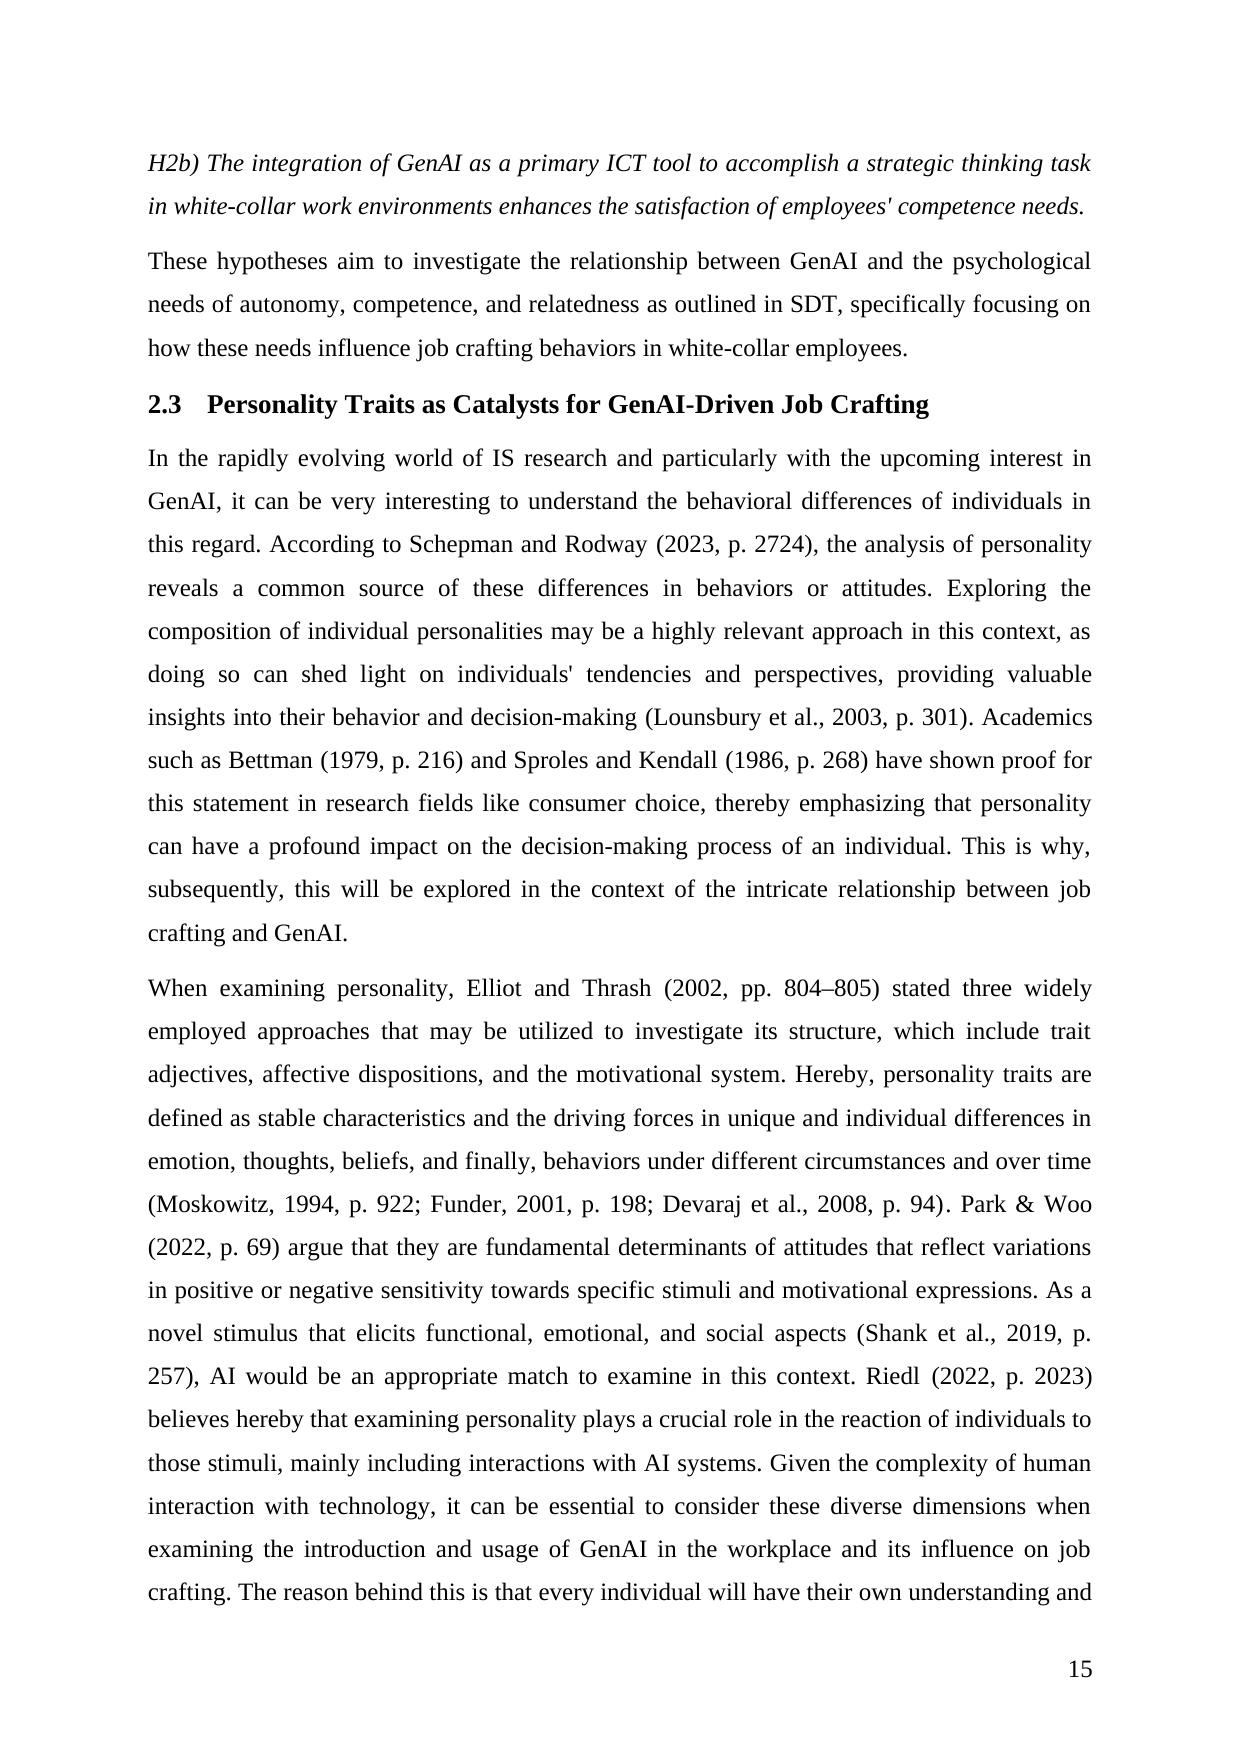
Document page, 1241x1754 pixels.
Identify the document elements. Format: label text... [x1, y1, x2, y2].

text These hypotheses aim to investigate the relationship between GenAI and the psychological needs of autonomy, competence, and relatedness as outlined in SDT, specifically focusing on how these needs influence job crafting behaviors in white-collar employees. [148, 246, 1092, 361]
subtitle Personality Traits as Catalysts for GenAI-Driven Job Crafting [148, 388, 1092, 419]
text H2b) The integration of GenAI as a primary ICT tool to accomplish a strategic thinking task in white-collar work environments enhances the satisfaction of employees' competence needs. [148, 148, 1092, 219]
text In the rapidly evolving world of IS research and particularly with the upcoming interest in GenAI, it can be very interesting to understand the behavioral differences of individuals in this regard. According to Schepman and Rodway (2023, p. 2724), the analysis of personality reveals a common source of these differences in behaviors or attitudes. Exploring the composition of individual personalities may be a highly relevant approach in this context, as doing so can shed light on individuals' tendencies and perspectives, providing valuable insights into their behavior and decision-making (Lounsbury et al., 2003, p. 301). Academics such as Bettman (1979, p. 216) and Sproles and Kendall (1986, p. 268) have shown proof for this statement in research fields like consumer choice, thereby emphasizing that personality can have a profound impact on the decision-making process of an individual. This is why, subsequently, this will be explored in the context of the intricate relationship between job crafting and GenAI. [148, 443, 1092, 946]
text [148, 973, 1092, 1606]
